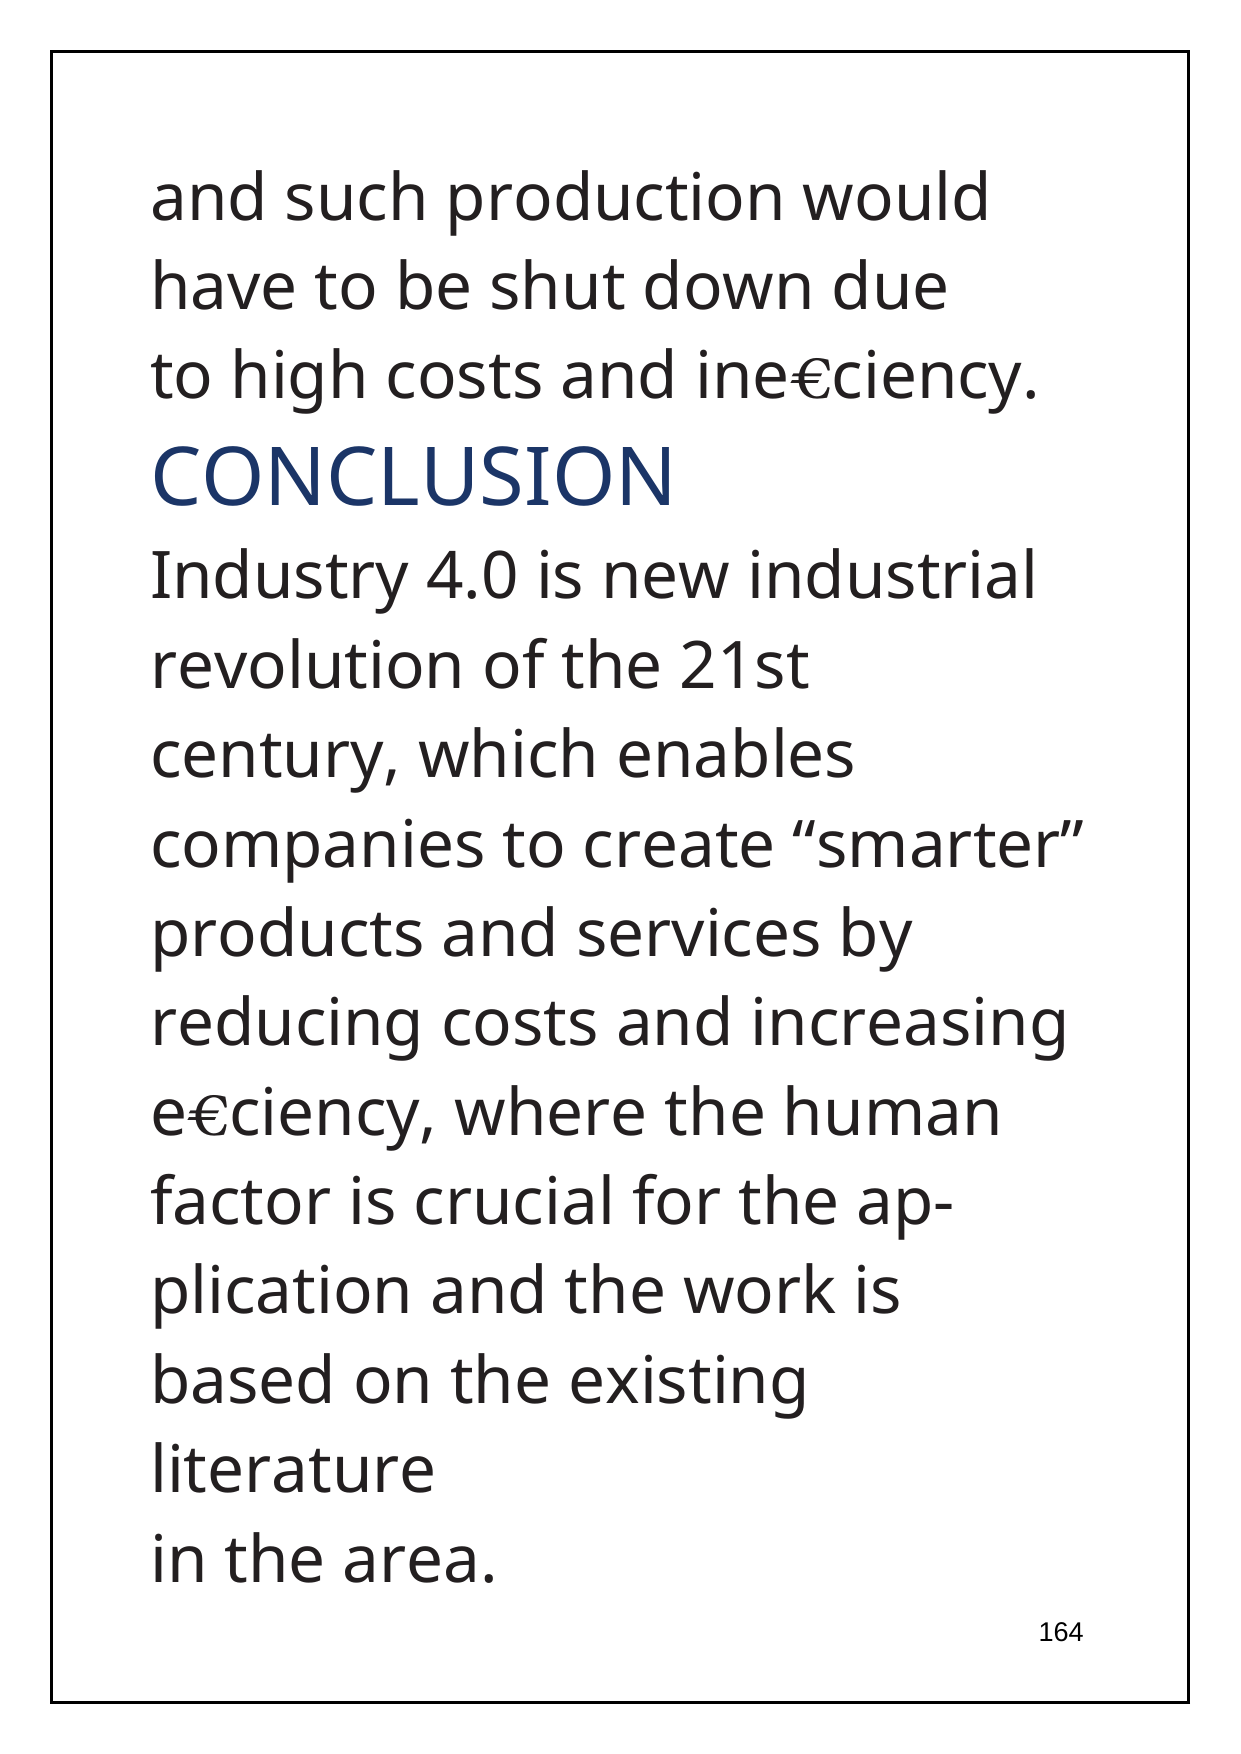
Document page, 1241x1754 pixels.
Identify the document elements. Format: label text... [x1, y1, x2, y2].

text Industry 4.0 is new industrial revolution of the 21st [150, 529, 1090, 707]
text plication and the work is based on the existing literature [150, 1244, 1090, 1512]
text eciency, where the human factor is crucial for the ap- [150, 1065, 1090, 1244]
text products and services by reducing costs and increasing [150, 886, 1090, 1065]
text in the area. [150, 1512, 1090, 1601]
text CONCLUSION [150, 418, 1090, 529]
text century, which enables companies to create “smarter” [150, 707, 1090, 886]
text and such production would have to be shut down due [150, 150, 1090, 329]
text to high costs and ineciency. [150, 329, 1090, 418]
